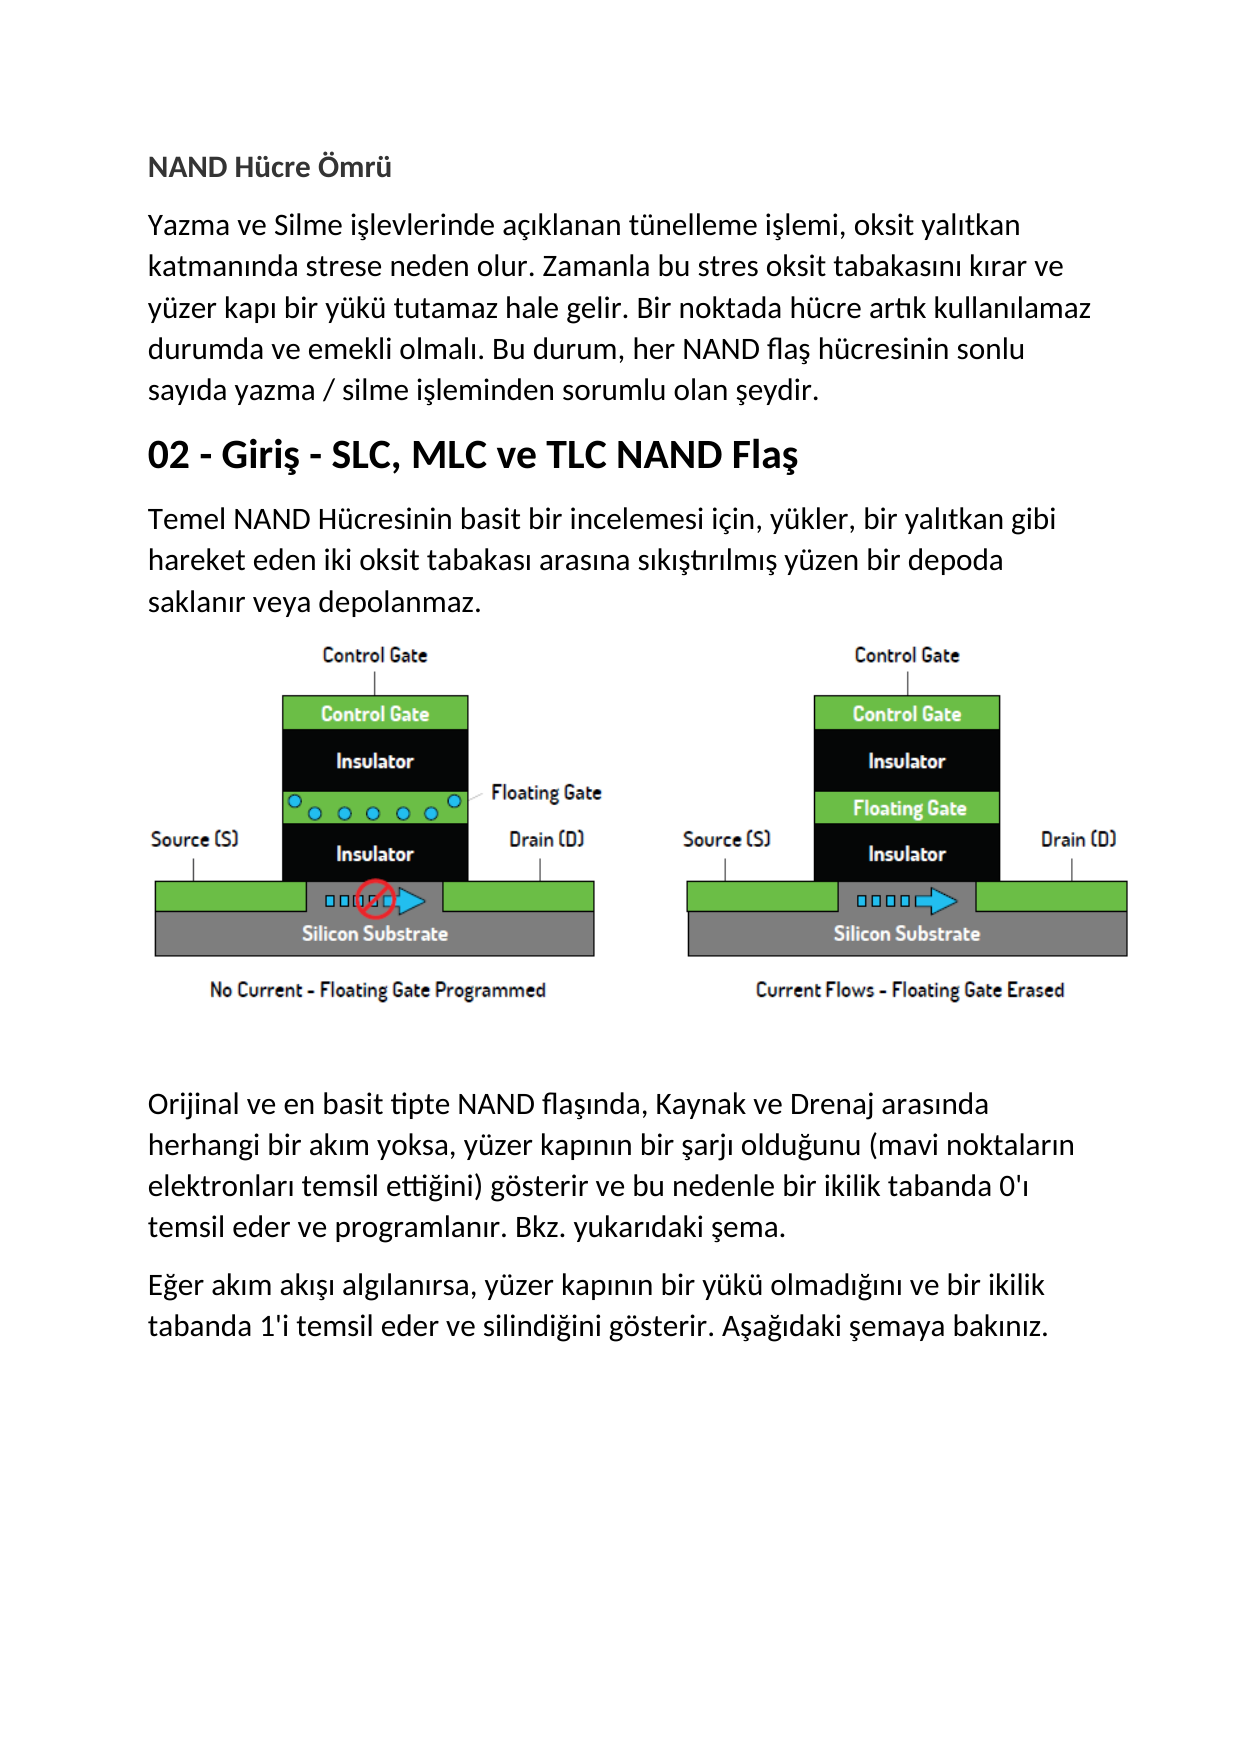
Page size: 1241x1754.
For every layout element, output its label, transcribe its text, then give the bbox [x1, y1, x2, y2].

text NAND Hücre Ömrü [148, 148, 1093, 186]
text Eğer akım akışı algılanırsa, yüzer kapının bir yükü olmadığını ve bir ikilik tabanda 1'i temsil eder ve silindiğini gösterir. Aşağıdaki şemaya bakınız. [148, 1265, 1093, 1344]
text Orijinal ve en basit tipte NAND flaşında, Kaynak ve Drenaj arasında herhangi bir akım yoksa, yüzer kapının bir şarjı olduğunu (mavi noktaların elektronları temsil ettiğini) gösterir ve bu nedenle bir ikilik tabanda 0'ı temsil eder ve programlanır. Bkz. yukarıdaki şema. [148, 1084, 1093, 1246]
text Temel NAND Hücresinin basit bir incelemesi için, yükler, bir yalıtkan gibi hareket eden iki oksit tabakası arasına sıkıştırılmış yüzen bir depoda saklanır veya depolanmaz. [148, 499, 1093, 620]
text 02 - Giriş - SLC, MLC ve TLC NAND Flaş [148, 428, 1093, 479]
text Yazma ve Silme işlevlerinde açıklanan tünelleme işlemi, oksit yalıtkan katmanında strese neden olur. Zamanla bu stres oksit tabakasını kırar ve yüzer kapı bir yükü tutamaz hale gelir. Bir noktada hücre artık kullanılamaz durumda ve emekli olmalı. Bu durum, her NAND flaş hücresinin sonlu sayıda yazma / silme işleminden sorumlu olan şeydir. [148, 205, 1093, 408]
